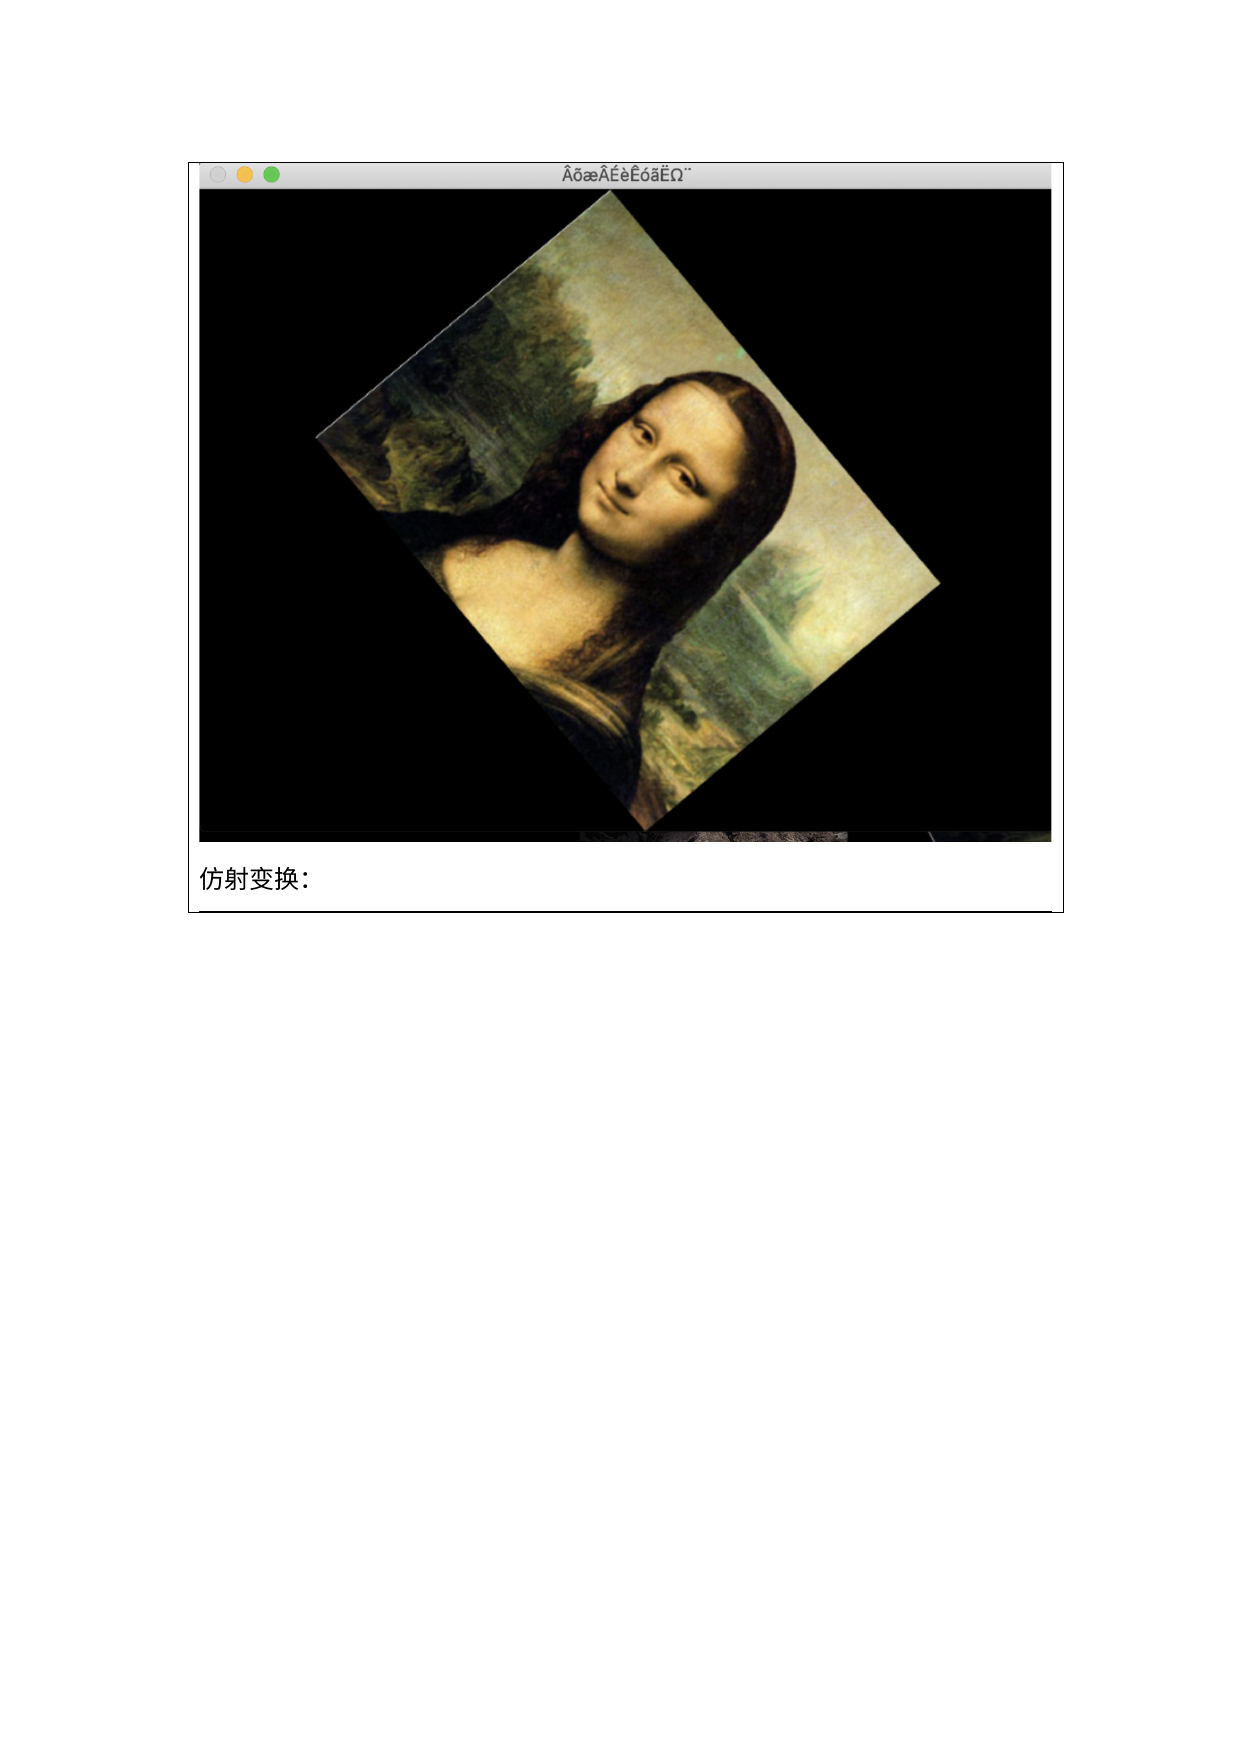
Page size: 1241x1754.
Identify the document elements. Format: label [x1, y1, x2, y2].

picture [199, 163, 1052, 842]
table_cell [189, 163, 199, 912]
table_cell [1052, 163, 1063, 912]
